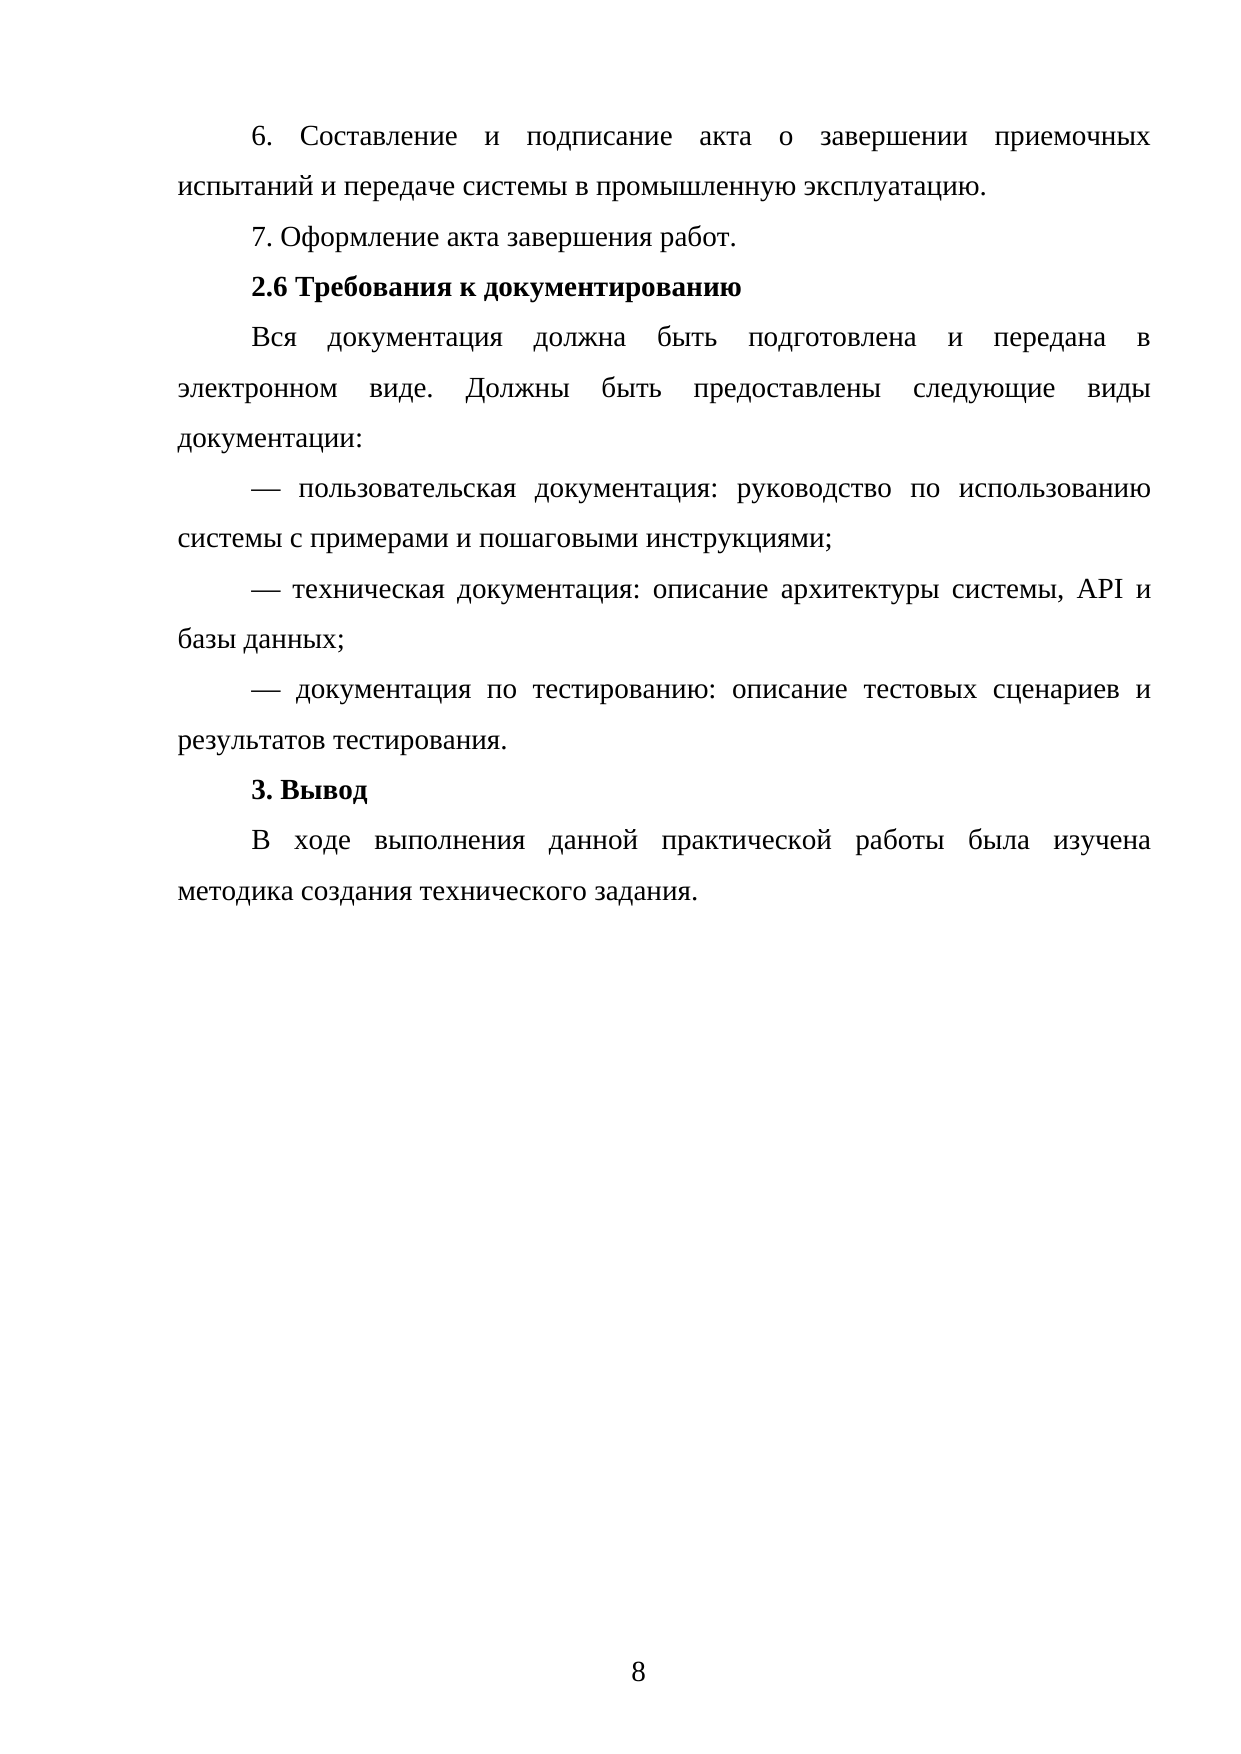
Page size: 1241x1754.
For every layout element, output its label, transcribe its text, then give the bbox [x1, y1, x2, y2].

text — техническая документация: описание архитектуры системы, API и базы данных; [177, 571, 1152, 655]
text 7. Оформление акта завершения работ. [177, 219, 1152, 252]
text Вся документация должна быть подготовлена и передана в электронном виде. Должны быть предоставлены следующие виды документации: [177, 319, 1152, 453]
text — документация по тестированию: описание тестовых сценариев и результатов тестирования. [177, 672, 1152, 755]
text — пользовательская документация: руководство по использованию системы с примерами и пошаговыми инструкциями; [177, 470, 1152, 554]
text 2.6 Требования к документированию [177, 269, 1152, 303]
text 6. Составление и подписание акта о завершении приемочных испытаний и передаче системы в промышленную эксплуатацию. [177, 118, 1152, 202]
text В ходе выполнения данной практической работы была изучена методика создания технического задания. [177, 822, 1152, 906]
text 3. Вывод [177, 772, 1152, 806]
